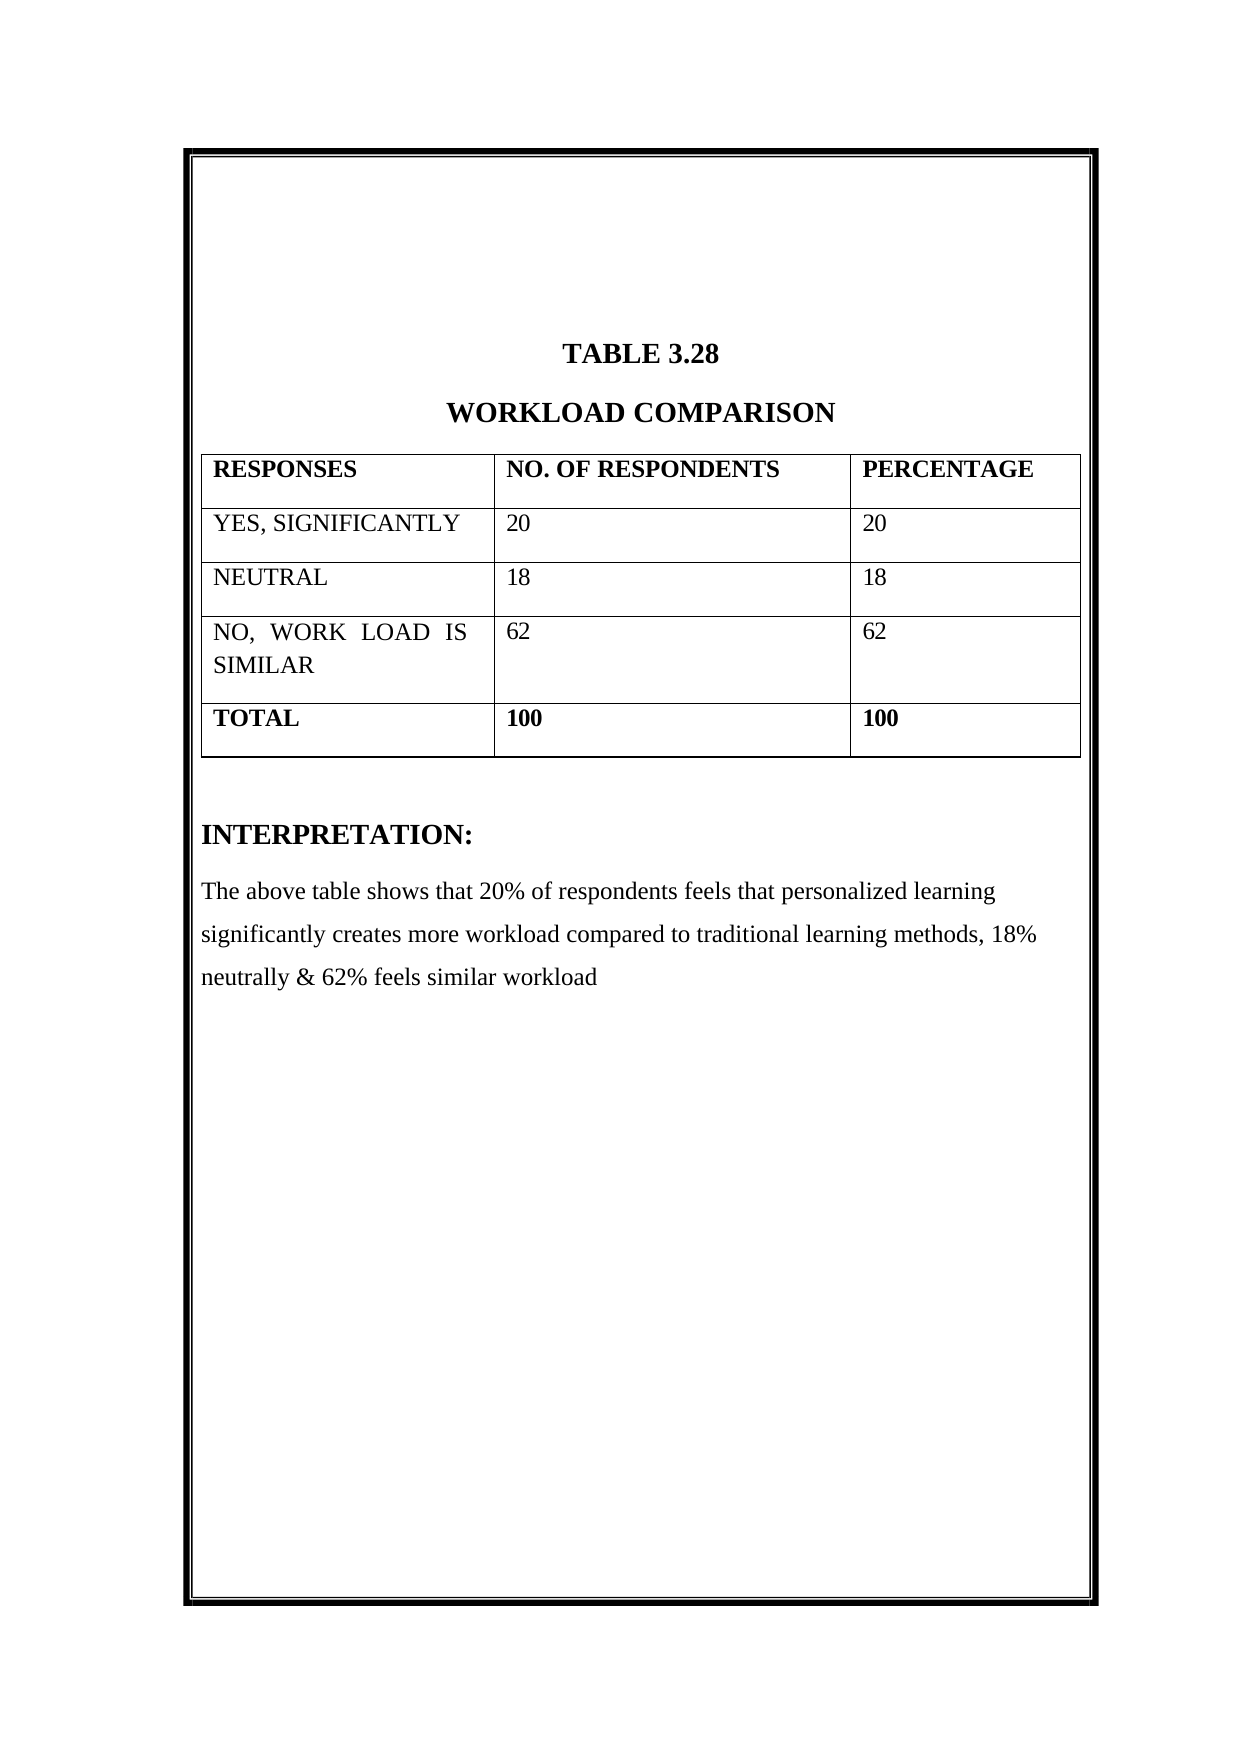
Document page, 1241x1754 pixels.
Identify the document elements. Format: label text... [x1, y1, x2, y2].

table_cell 100 [851, 704, 1080, 756]
table_cell 18 [495, 563, 850, 616]
table_cell NEUTRAL [202, 563, 494, 616]
table_cell 20 [495, 509, 850, 562]
text TABLE 3.28 WORKLOAD COMPARISON [446, 336, 848, 429]
table_cell YES, SIGNIFICANTLY [202, 509, 494, 562]
text The above table shows that 20% of respondents feels that personalized learning significantly creates more workload compared to traditional learning methods, 18% neutrally & 62% feels similar workload [201, 876, 1082, 991]
table_header NO. OF RESPONDENTS [495, 455, 850, 508]
text INTERPRETATION: [201, 817, 1107, 851]
table_cell TOTAL [202, 704, 494, 756]
table_cell 18 [851, 563, 1080, 616]
table_header RESPONSES [202, 455, 494, 508]
table_cell 62 [495, 617, 850, 702]
table_cell 20 [851, 509, 1080, 562]
table_cell NO, WORK LOAD IS SIMILAR [202, 617, 494, 702]
table_cell 100 [495, 704, 850, 756]
table_cell 62 [851, 617, 1080, 702]
table_header PERCENTAGE [851, 455, 1080, 508]
